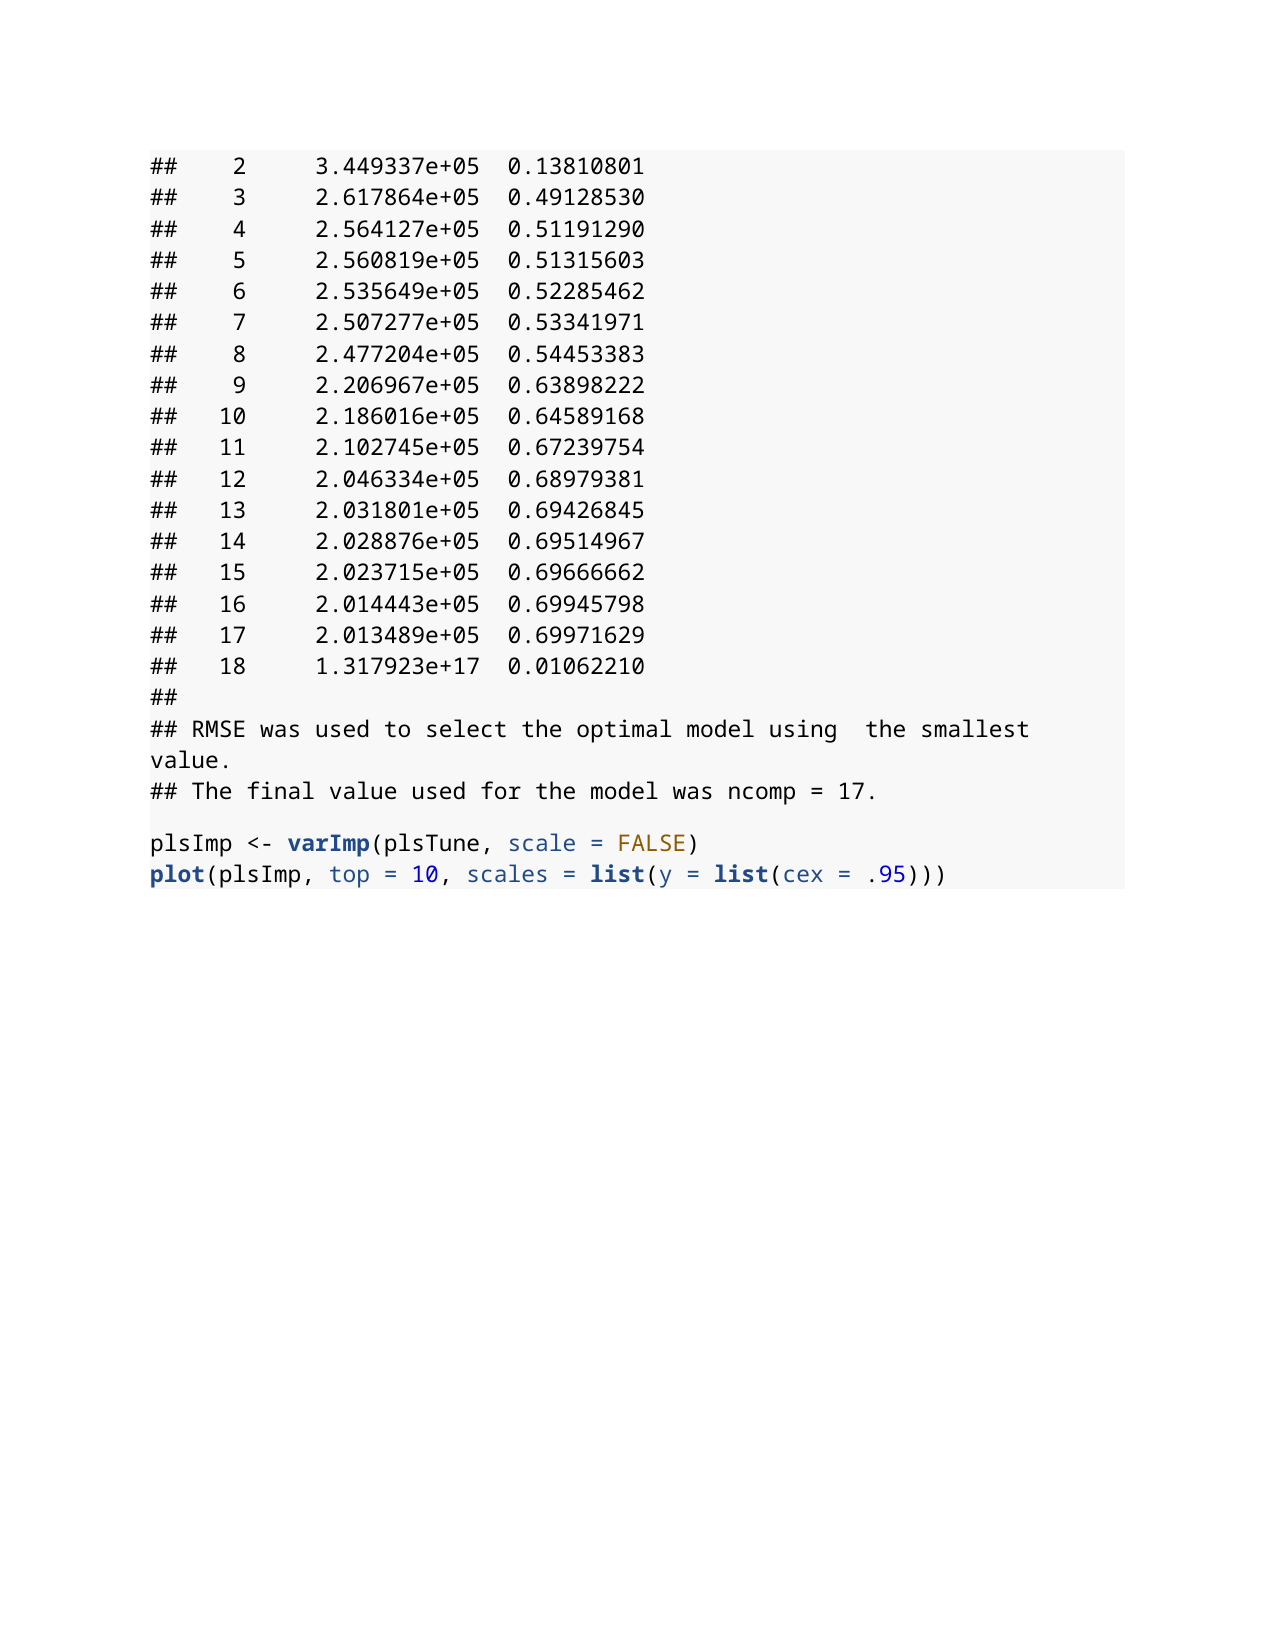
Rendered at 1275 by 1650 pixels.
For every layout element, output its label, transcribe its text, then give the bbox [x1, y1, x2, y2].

text plsImp <- varImp(plsTune, scale = FALSE) plot(plsImp, top = 10, scales = list(y = list(cex = .95))) [700, 827, 1125, 889]
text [150, 150, 1125, 806]
